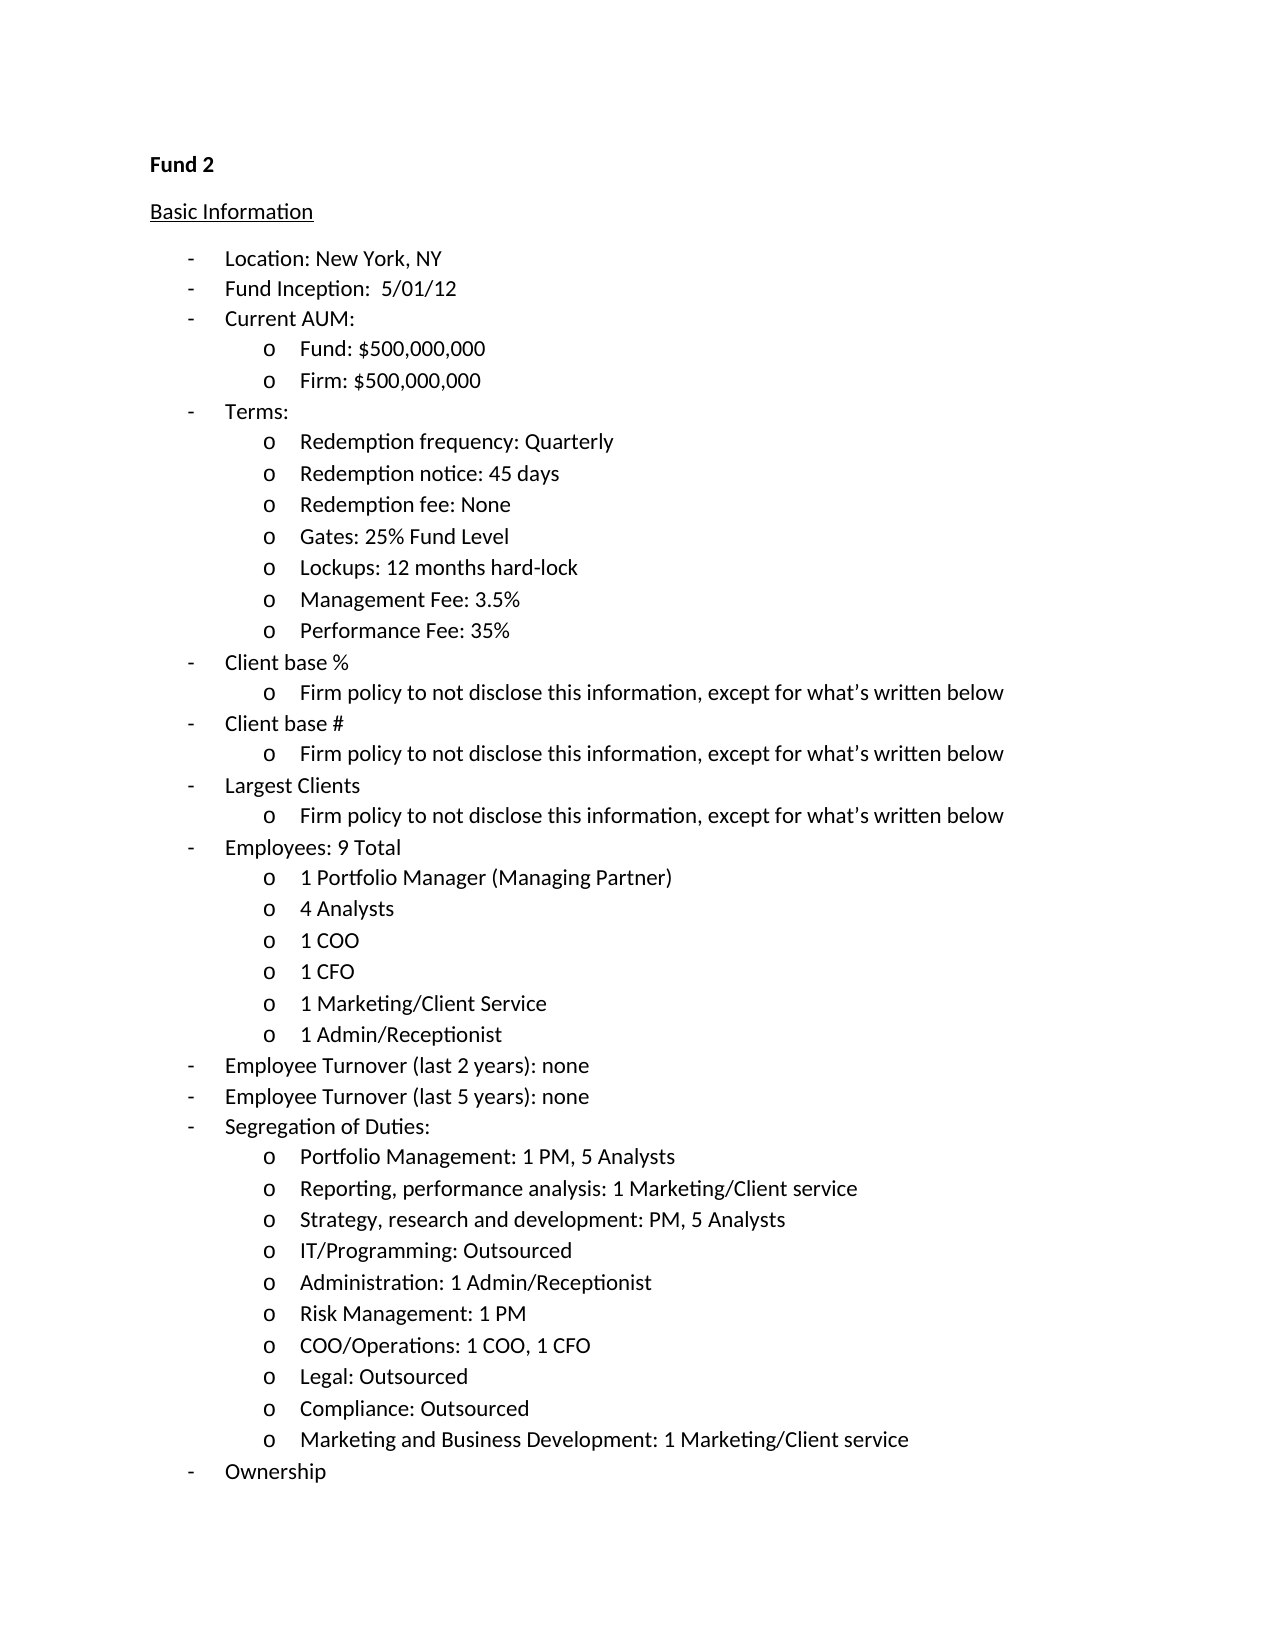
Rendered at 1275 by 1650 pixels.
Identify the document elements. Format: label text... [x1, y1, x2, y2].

list Redemption frequency: Quarterly [262, 427, 1125, 457]
list 1 Marketing/Client Service [262, 989, 1125, 1018]
list Employees: 9 Total [187, 833, 1125, 861]
list Client base # [187, 709, 1125, 737]
list Performance Fee: 35% [262, 616, 1125, 645]
list Firm policy to not disclose this information, except for what’s written below [262, 678, 1125, 707]
list 1 CFO [262, 957, 1125, 986]
list Firm policy to not disclose this information, except for what’s written below [262, 801, 1125, 830]
text Fund 2 [150, 150, 1125, 178]
list Legal: Outsourced [262, 1362, 1125, 1392]
list 4 Analysts [262, 894, 1125, 923]
list 1 Portfolio Manager (Managing Partner) [262, 863, 1125, 892]
list Ownership [187, 1457, 1125, 1485]
list Reporting, performance analysis: 1 Marketing/Client service [262, 1174, 1125, 1203]
list Fund Inception: 5/01/12 [187, 274, 1125, 302]
list Current AUM: [187, 304, 1125, 332]
list Employee Turnover (last 5 years): none [187, 1082, 1125, 1110]
list Redemption fee: None [262, 490, 1125, 519]
text Basic Information [150, 197, 1125, 225]
list IT/Programming: Outsourced [262, 1237, 1125, 1266]
list 1 Admin/Receptionist [262, 1020, 1125, 1049]
list Fund: $500,000,000 [262, 334, 1125, 363]
list Administration: 1 Admin/Receptionist [262, 1268, 1125, 1297]
list Gates: 25% Fund Level [262, 522, 1125, 551]
list Lockups: 12 months hard-lock [262, 553, 1125, 582]
list Marketing and Business Development: 1 Marketing/Client service [262, 1425, 1125, 1454]
list Firm: $500,000,000 [262, 366, 1125, 395]
list COO/Operations: 1 COO, 1 CFO [262, 1331, 1125, 1360]
list Risk Management: 1 PM [262, 1299, 1125, 1329]
list Terms: [187, 397, 1125, 425]
list Employee Turnover (last 2 years): none [187, 1052, 1125, 1080]
list Client base % [187, 648, 1125, 676]
list Redemption notice: 45 days [262, 459, 1125, 488]
list Compliance: Outsourced [262, 1394, 1125, 1423]
list Segregation of Duties: [187, 1112, 1125, 1140]
list Firm policy to not disclose this information, except for what’s written below [262, 739, 1125, 769]
list 1 COO [262, 926, 1125, 955]
list Location: New York, NY [187, 244, 1125, 272]
list Management Fee: 3.5% [262, 585, 1125, 614]
list Portfolio Management: 1 PM, 5 Analysts [262, 1142, 1125, 1171]
list Largest Clients [187, 771, 1125, 799]
list Strategy, research and development: PM, 5 Analysts [262, 1205, 1125, 1234]
